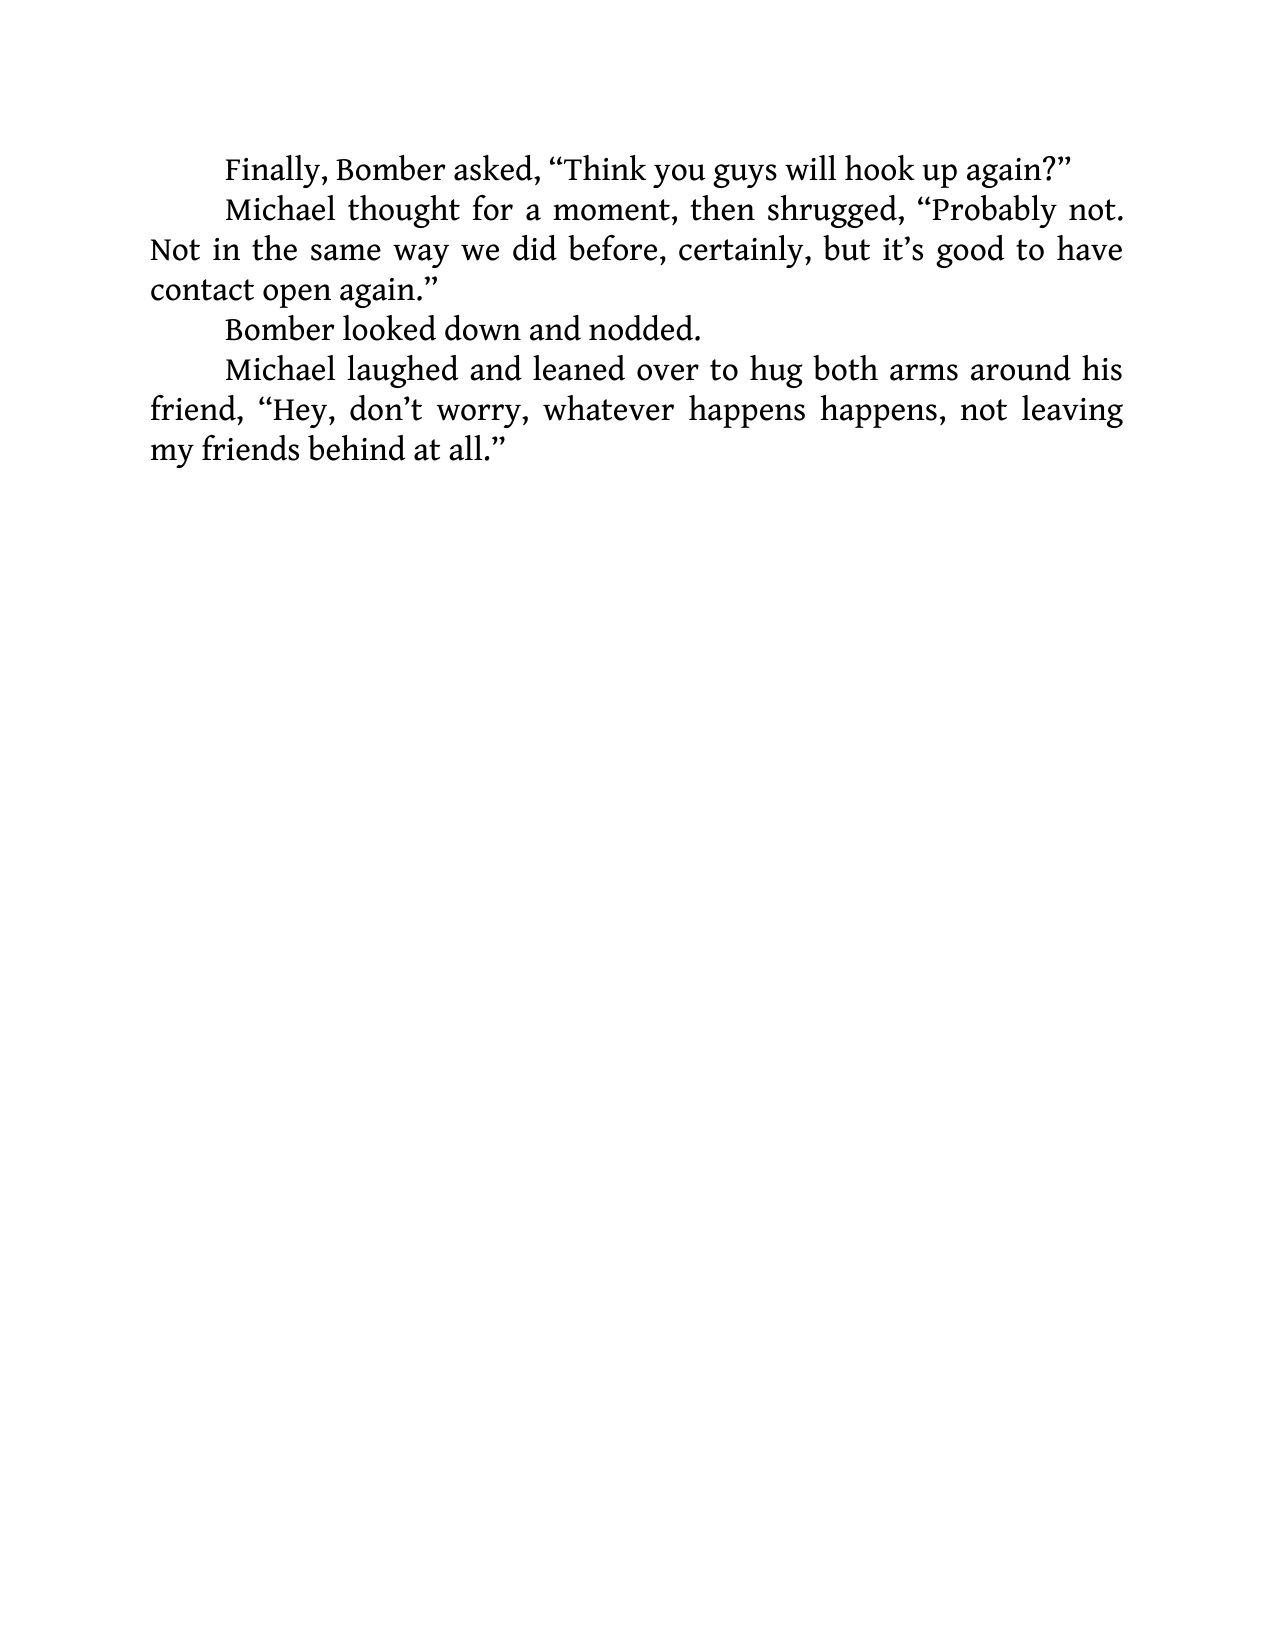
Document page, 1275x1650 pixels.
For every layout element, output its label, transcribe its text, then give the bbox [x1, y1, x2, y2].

text Michael laughed and leaned over to hug both arms around his friend, “Hey, don’t worry, whatever happens happens, not leaving my friends behind at all.” [150, 350, 1125, 470]
text Michael thought for a moment, then shrugged, “Probably not. Not in the same way we did before, certainly, but it’s good to have contact open again.” [150, 190, 1125, 310]
text Finally, Bomber asked, “Think you guys will hook up again?” [150, 150, 1125, 190]
text Bomber looked down and nodded. [150, 310, 1125, 350]
